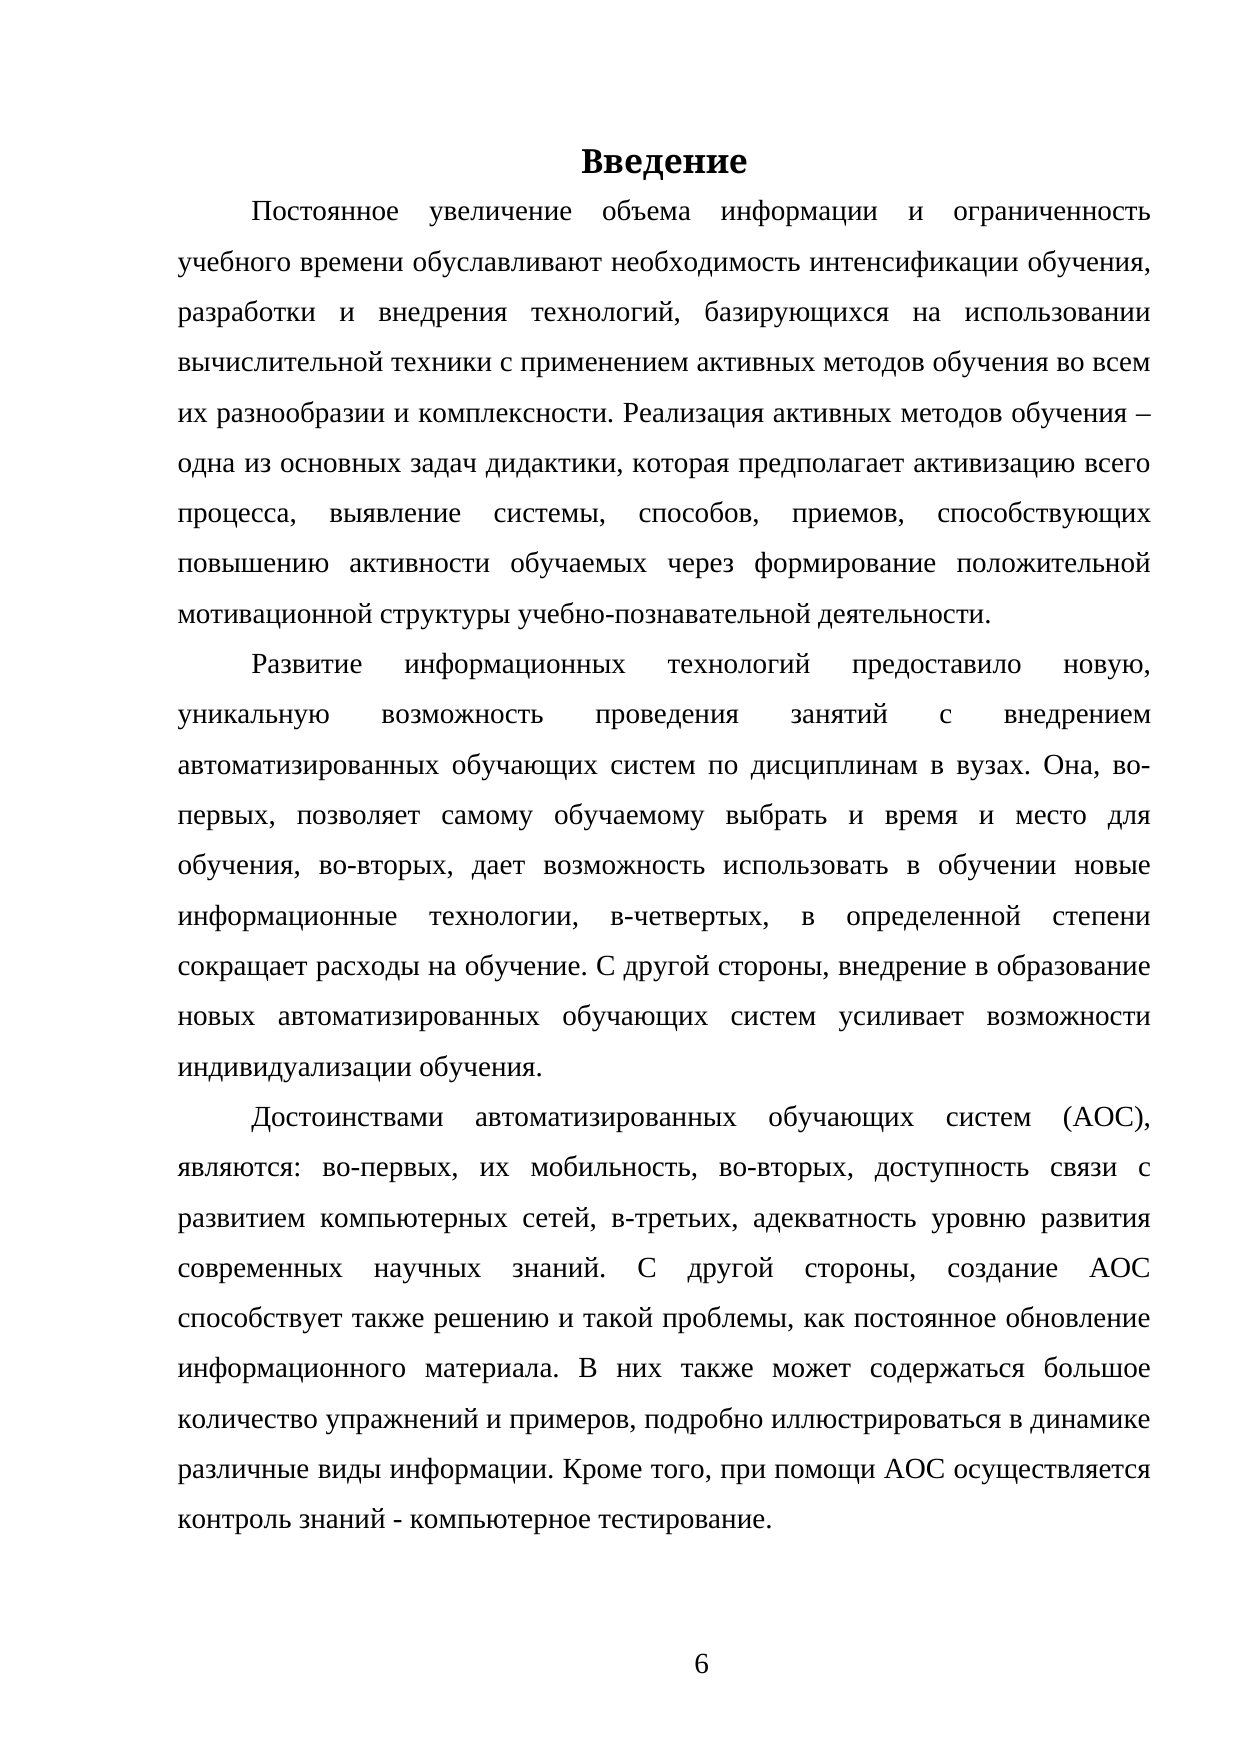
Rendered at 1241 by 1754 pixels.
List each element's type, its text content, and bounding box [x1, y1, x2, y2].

text Введение [177, 143, 1152, 181]
text Развитие информационных технологий предоставило новую, уникальную возможность проведения занятий с внедрением автоматизированных обучающих систем по дисциплинам в вузах. Она, во-первых, позволяет самому обучаемому выбрать и время и место для обучения, во-вторых, дает возможность использовать в обучении новые информационные технологии, в-четвертых, в определенной степени сокращает расходы на обучение. С другой стороны, внедрение в образование новых автоматизированных обучающих систем усиливает возможности индивидуализации обучения. [177, 646, 1152, 1082]
text Постоянное увеличение объема информации и ограниченность учебного времени обуславливают необходимость интенсификации обучения, разработки и внедрения технологий, базирующихся на использовании вычислительной техники с применением активных методов обучения во всем их разнообразии и комплексности. Реализация активных методов обучения – одна из основных задач дидактики, которая предполагает активизацию всего процесса, выявление системы, способов, приемов, способствующих повышению активности обучаемых через формирование положительной мотивационной структуры учебно-познавательной деятельности. [177, 193, 1152, 629]
text Достоинствами автоматизированных обучающих систем (АОС), являются: во-первых, их мобильность, во-вторых, доступность связи с развитием компьютерных сетей, в-третьих, адекватность уровню развития современных научных знаний. С другой стороны, создание АОС способствует также решению и такой проблемы, как постоянное обновление информационного материала. В них также может содержаться большое количество упражнений и примеров, подробно иллюстрироваться в динамике различные виды информации. Кроме того, при помощи АОС осуществляется контроль знаний - компьютерное тестирование. [177, 1099, 1152, 1535]
